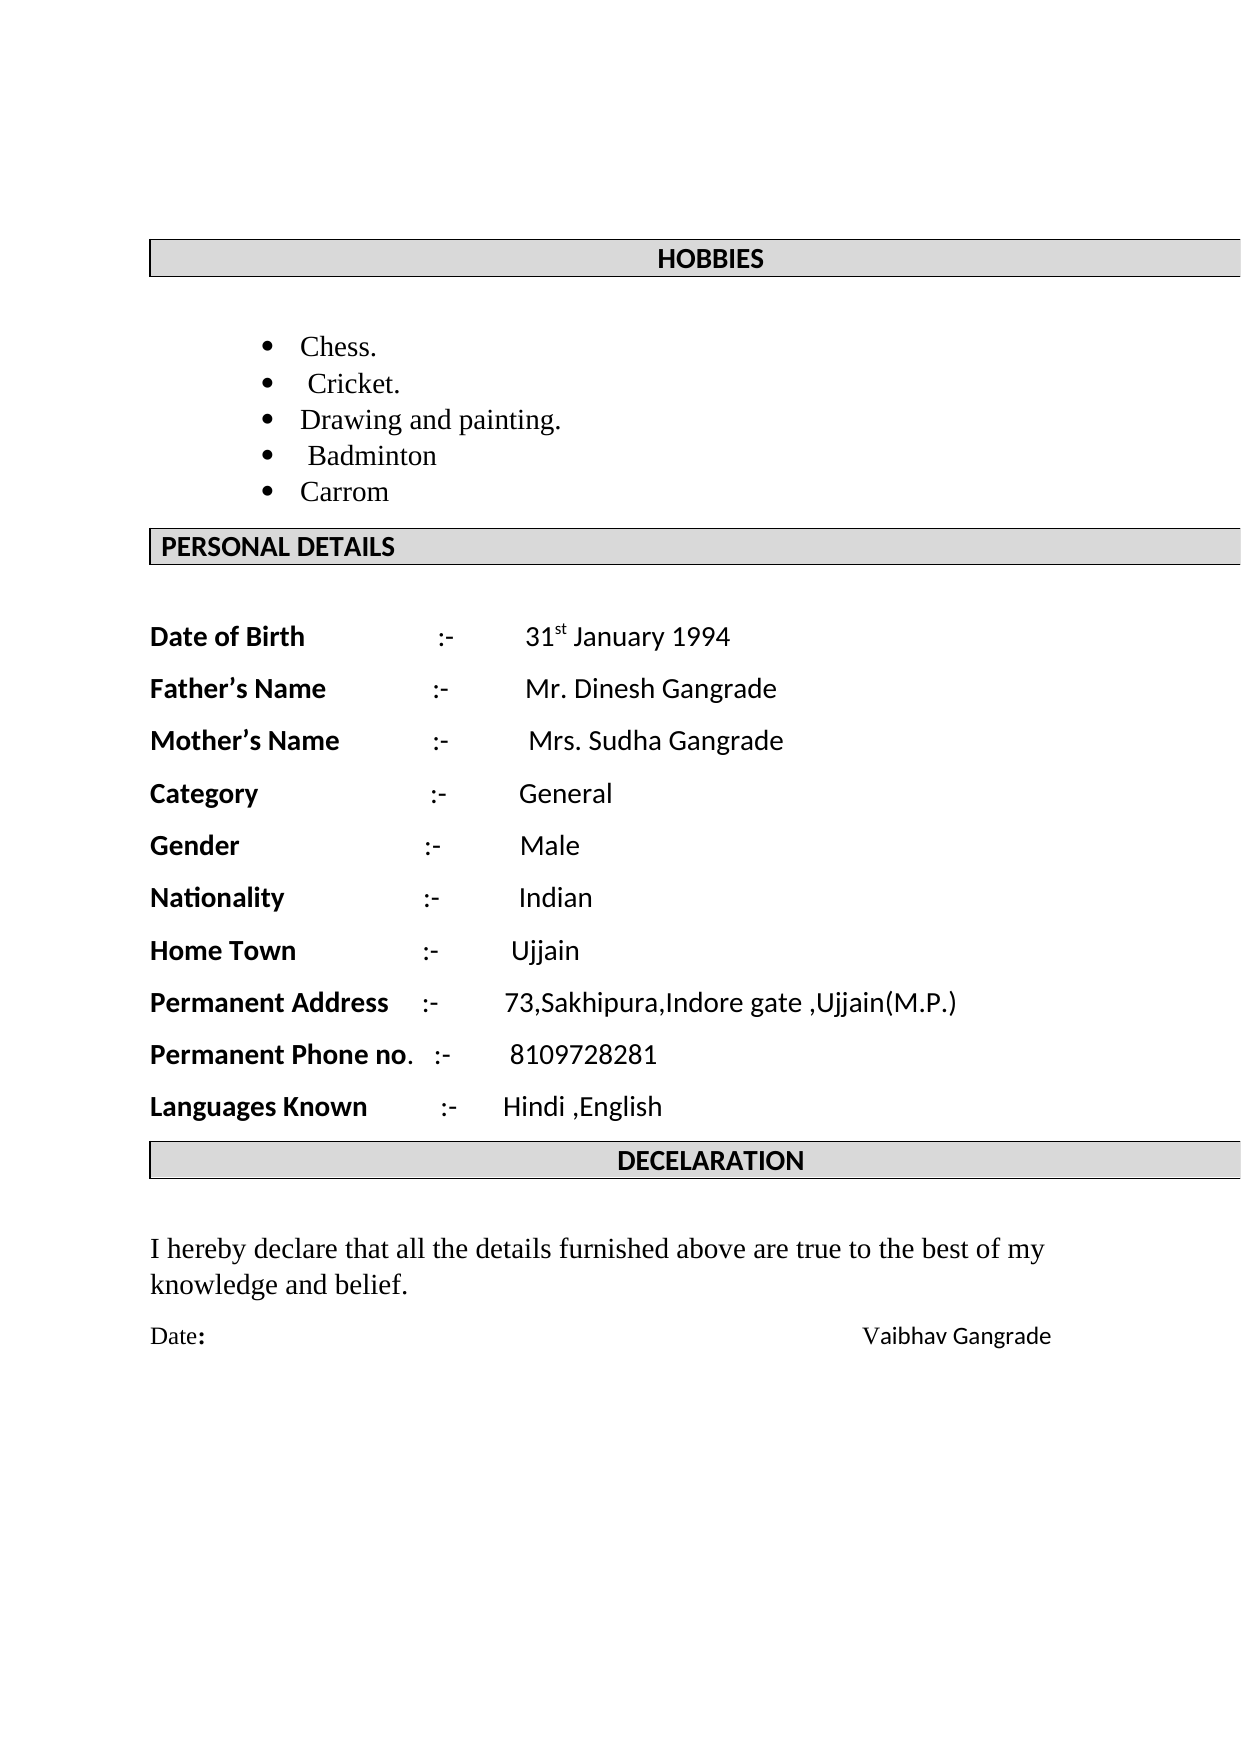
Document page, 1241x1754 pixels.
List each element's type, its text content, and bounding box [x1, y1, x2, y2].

text Father’s Name :- Mr. Dinesh Gangrade [150, 670, 1090, 706]
list Drawing and painting. [262, 402, 1090, 436]
text Nationality :- Indian [150, 879, 1090, 915]
text Date: Vaibhav Gangrade [150, 1320, 1090, 1351]
text Date of Birth :- 31st January 1994 [150, 618, 1090, 653]
text Category :- General [150, 775, 1090, 810]
text Languages Known :- Hindi ,English [150, 1088, 1090, 1124]
list Cricket. [262, 366, 1090, 399]
table_header PERSONAL DETAILS [151, 529, 1240, 564]
text Permanent Phone no. :- 8109728281 [150, 1036, 1090, 1072]
list Chess. [262, 329, 1090, 363]
list Carrom [262, 474, 1090, 508]
table_header DECELARATION [151, 1142, 1240, 1177]
text I hereby declare that all the details furnished above are true to the best of my knowledge and belief. [150, 1231, 1090, 1301]
text Mother’s Name :- Mrs. Sudha Gangrade [150, 722, 1090, 758]
text Gender :- Male [150, 827, 1090, 863]
text Permanent Address :- 73,Sakhipura,Indore gate ,Ujjain(M.P.) [150, 984, 1090, 1019]
list Badminton [262, 438, 1090, 472]
text Home Town :- Ujjain [150, 932, 1090, 967]
table_header HOBBIES [151, 240, 1240, 276]
